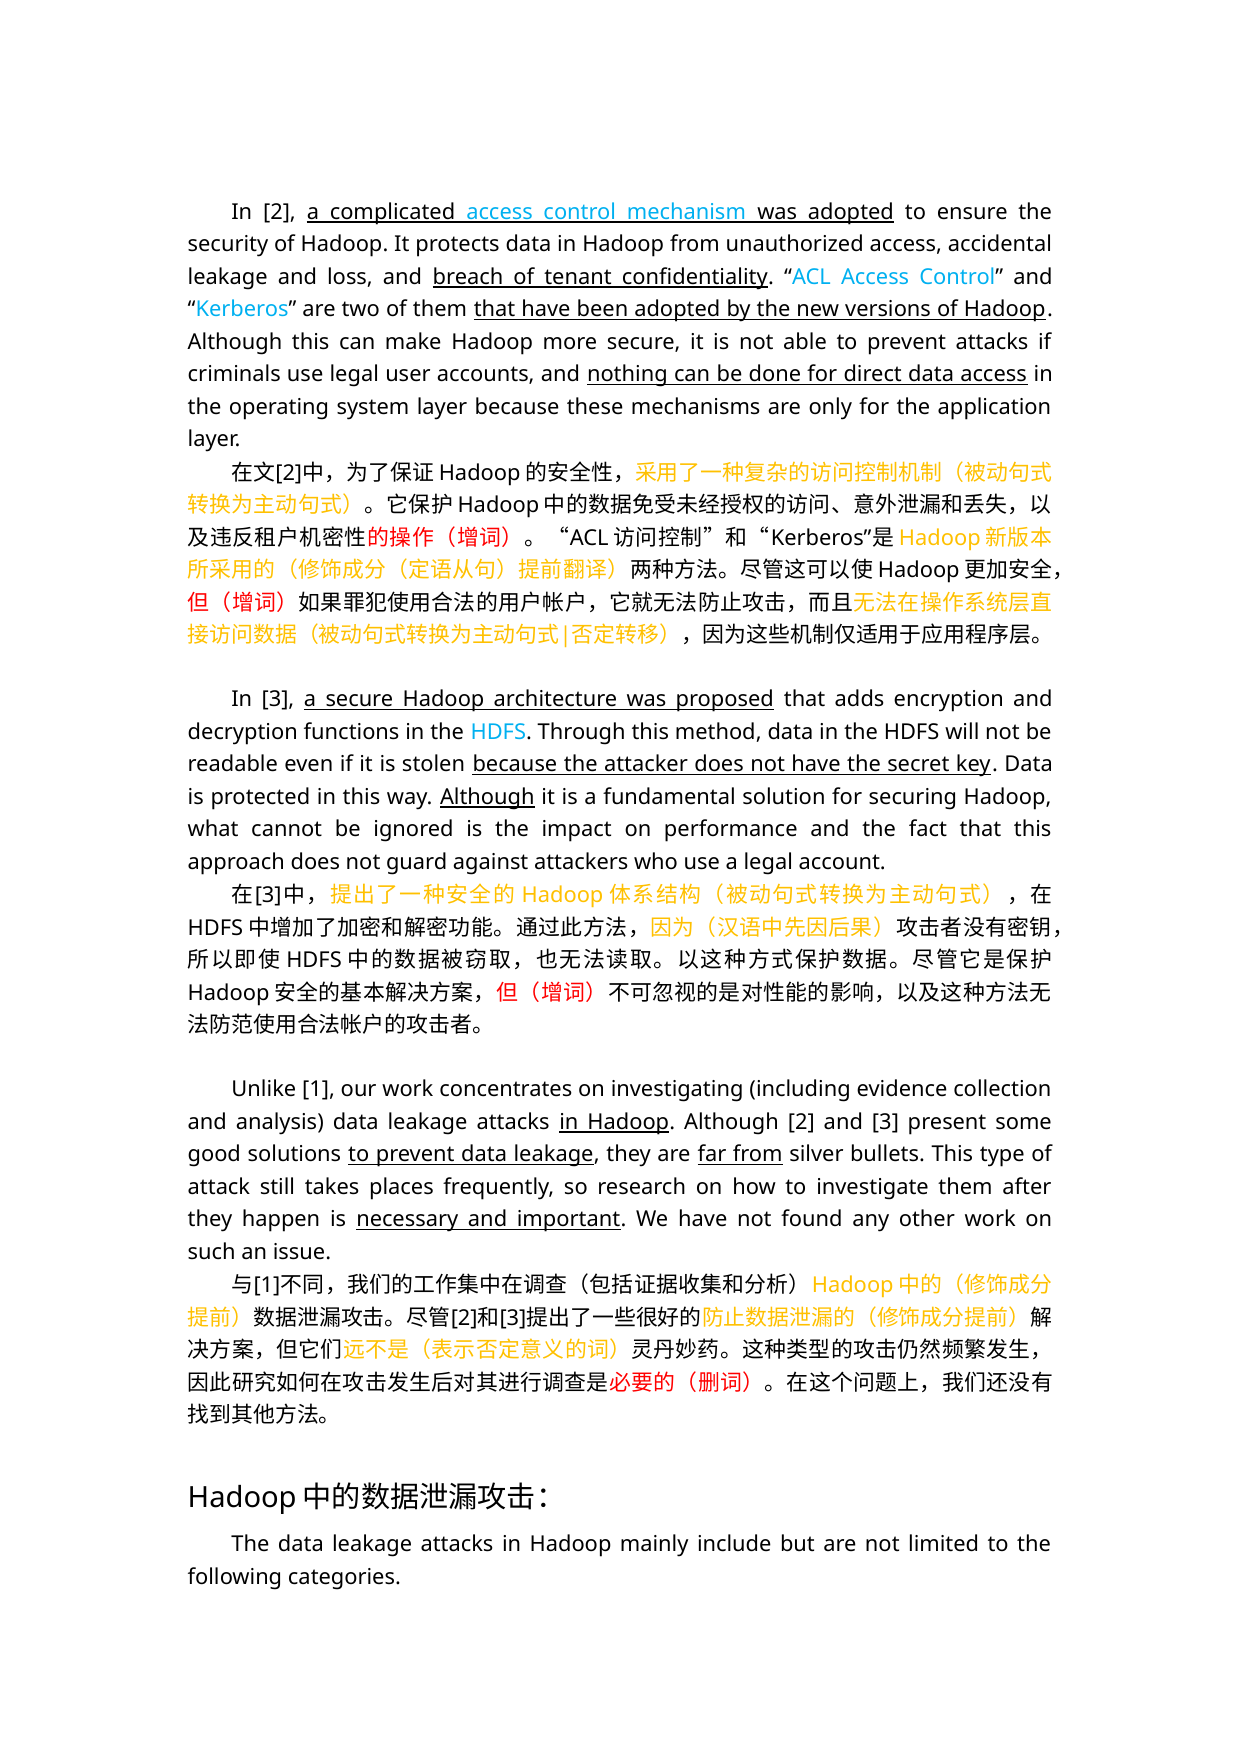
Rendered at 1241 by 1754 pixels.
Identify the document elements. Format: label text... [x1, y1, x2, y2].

text 在文[2]中，为了保证Hadoop的安全性，采用了一种复杂的访问控制机制（被动句式转换为主动句式）。它保护Hadoop中的数据免受未经授权的访问、意外泄漏和丢失，以及违反租户机密性的操作（增词）。“ACL访问控制”和“Kerberos”是Hadoop新版本所采用的（修饰成分（定语从句）提前翻译）两种方法。尽管这可以使Hadoop更加安全，但（增词）如果罪犯使用合法的用户帐户，它就无法防止攻击，而且无法在操作系统层直接访问数据（被动句式转换为主动句式|否定转移），因为这些机制仅适用于应用程序层。 [187, 454, 1053, 649]
text Unlike [1], our work concentrates on investigating (including evidence collection and analysis) data leakage attacks in Hadoop. Although [2] and [3] present some good solutions to prevent data leakage, they are far from silver bullets. This type of attack still takes places frequently, so research on how to investigate them after they happen is necessary and important. We have not found any other work on such an issue. [187, 1072, 1053, 1267]
text The data leakage attacks in Hadoop mainly include but are not limited to the following categories. [187, 1527, 1053, 1592]
text In [3], a secure Hadoop architecture was proposed that adds encryption and decryption functions in the HDFS. Through this method, data in the HDFS will not be readable even if it is stolen because the attacker does not have the secret key. Data is protected in this way. Although it is a fundamental solution for securing Hadoop, what cannot be ignored is the impact on performance and the fact that this approach does not guard against attackers who use a legal account. [187, 682, 1053, 877]
text In [2], a complicated access control mechanism was adopted to ensure the security of Hadoop. It protects data in Hadoop from unauthorized access, accidental leakage and loss, and breach of tenant confidentiality. “ACL Access Control” and “Kerberos” are two of them that have been adopted by the new versions of Hadoop. Although this can make Hadoop more secure, it is not able to prevent attacks if criminals use legal user accounts, and nothing can be done for direct data access in the operating system layer because these mechanisms are only for the application layer. [187, 194, 1053, 454]
text Hadoop中的数据泄漏攻击： [187, 1462, 1053, 1527]
text 与[1]不同，我们的工作集中在调查（包括证据收集和分析）Hadoop中的（修饰成分提前）数据泄漏攻击。尽管[2]和[3]提出了一些很好的防止数据泄漏的（修饰成分提前）解决方案，但它们远不是（表示否定意义的词）灵丹妙药。这种类型的攻击仍然频繁发生，因此研究如何在攻击发生后对其进行调查是必要的（删词）。在这个问题上，我们还没有找到其他方法。 [187, 1267, 1053, 1429]
text 在[3]中，提出了一种安全的Hadoop体系结构（被动句式转换为主动句式），在HDFS中增加了加密和解密功能。通过此方法，因为（汉语中先因后果）攻击者没有密钥，所以即使HDFS中的数据被窃取，也无法读取。以这种方式保护数据。尽管它是保护Hadoop安全的基本解决方案，但（增词）不可忽视的是对性能的影响，以及这种方法无法防范使用合法帐户的攻击者。 [187, 877, 1053, 1039]
